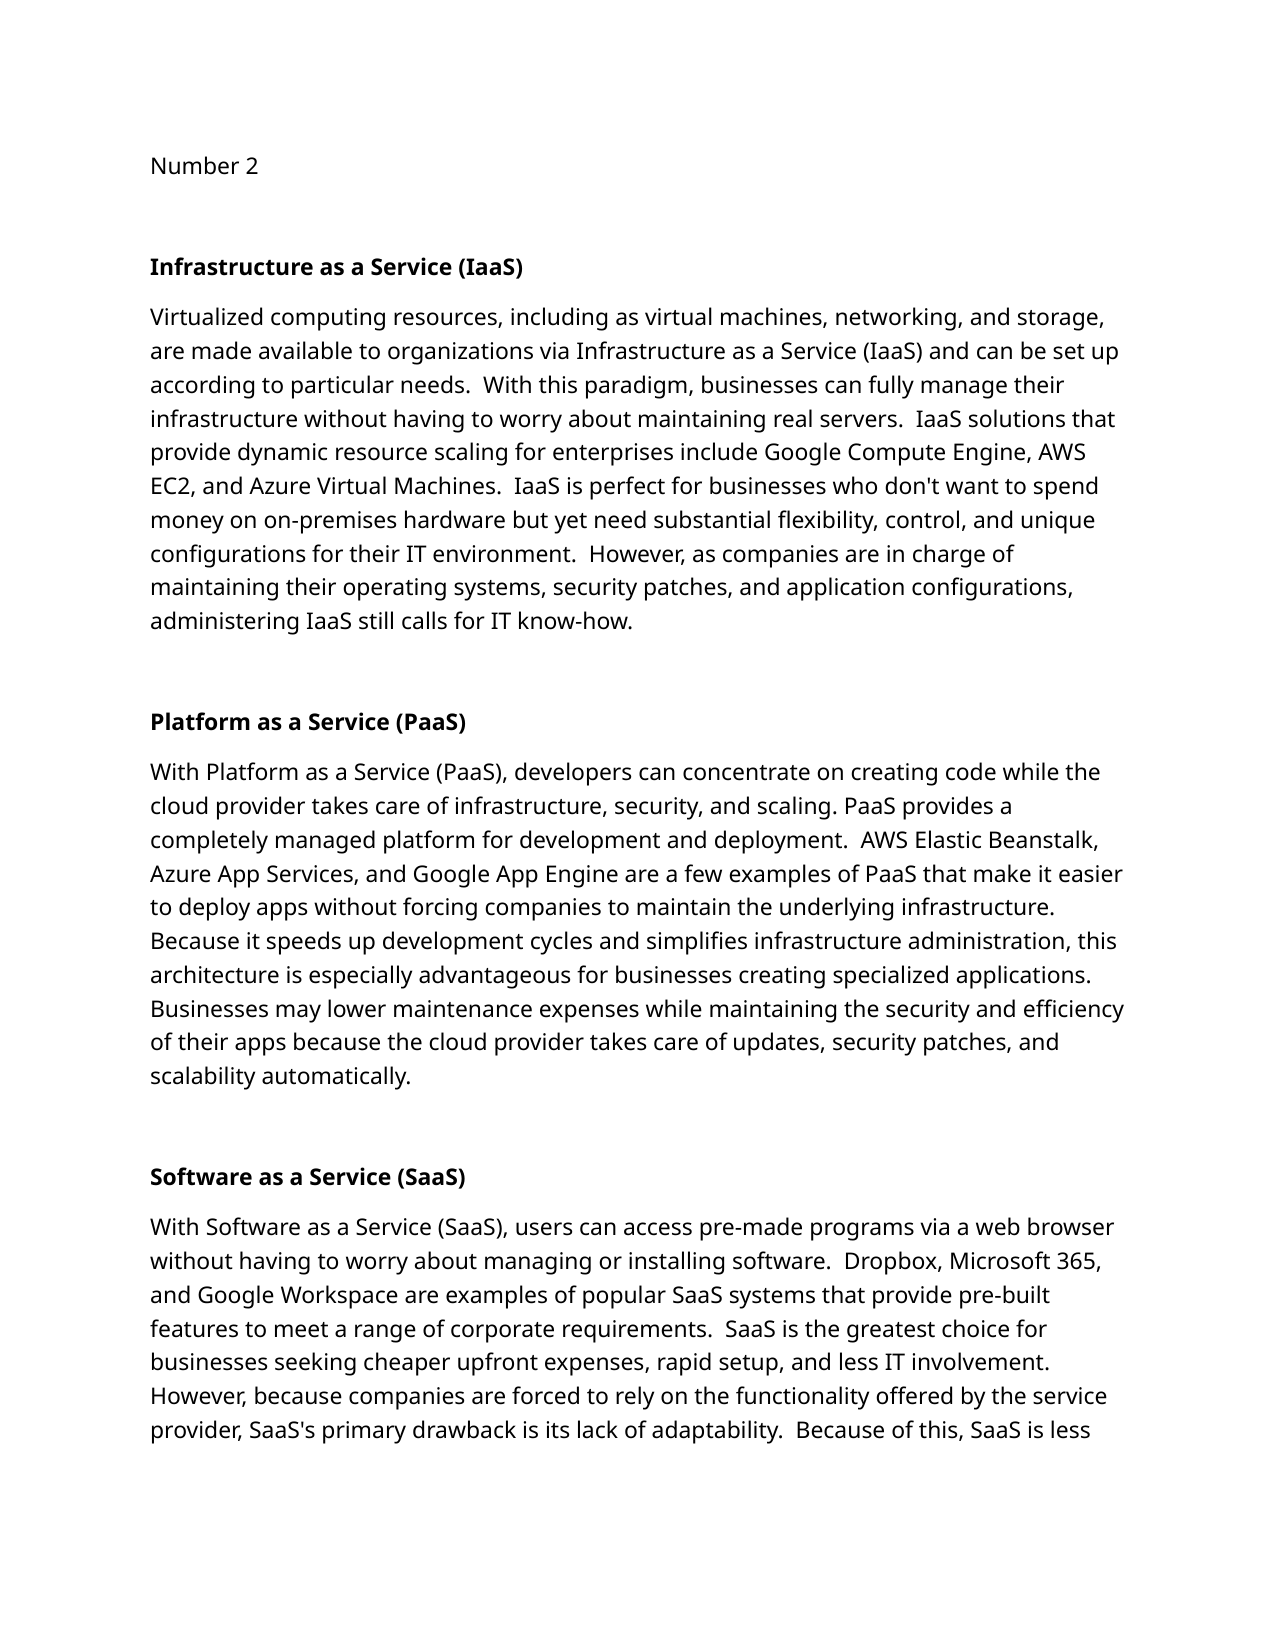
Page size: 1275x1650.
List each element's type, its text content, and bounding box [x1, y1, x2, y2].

text Platform as a Service (PaaS) [150, 706, 1125, 737]
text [150, 1211, 1125, 1445]
text Infrastructure as a Service (IaaS) [150, 251, 1125, 282]
text Virtualized computing resources, including as virtual machines, networking, and storage, are made available to organizations via Infrastructure as a Service (IaaS) and can be set up according to particular needs. With this paradigm, businesses can fully manage their infrastructure without having to worry about maintaining real servers. IaaS solutions that provide dynamic resource scaling for enterprises include Google Compute Engine, AWS EC2, and Azure Virtual Machines. IaaS is perfect for businesses who don't want to spend money on on-premises hardware but yet need substantial flexibility, control, and unique configurations for their IT environment. However, as companies are in charge of maintaining their operating systems, security patches, and application configurations, administering IaaS still calls for IT know-how. [150, 301, 1125, 636]
text With Platform as a Service (PaaS), developers can concentrate on creating code while the cloud provider takes care of infrastructure, security, and scaling. PaaS provides a completely managed platform for development and deployment. AWS Elastic Beanstalk, Azure App Services, and Google App Engine are a few examples of PaaS that make it easier to deploy apps without forcing companies to maintain the underlying infrastructure. Because it speeds up development cycles and simplifies infrastructure administration, this architecture is especially advantageous for businesses creating specialized applications. Businesses may lower maintenance expenses while maintaining the security and efficiency of their apps because the cloud provider takes care of updates, security patches, and scalability automatically. [150, 756, 1125, 1091]
text Software as a Service (SaaS) [150, 1161, 1125, 1192]
text Number 2 [150, 150, 1125, 181]
